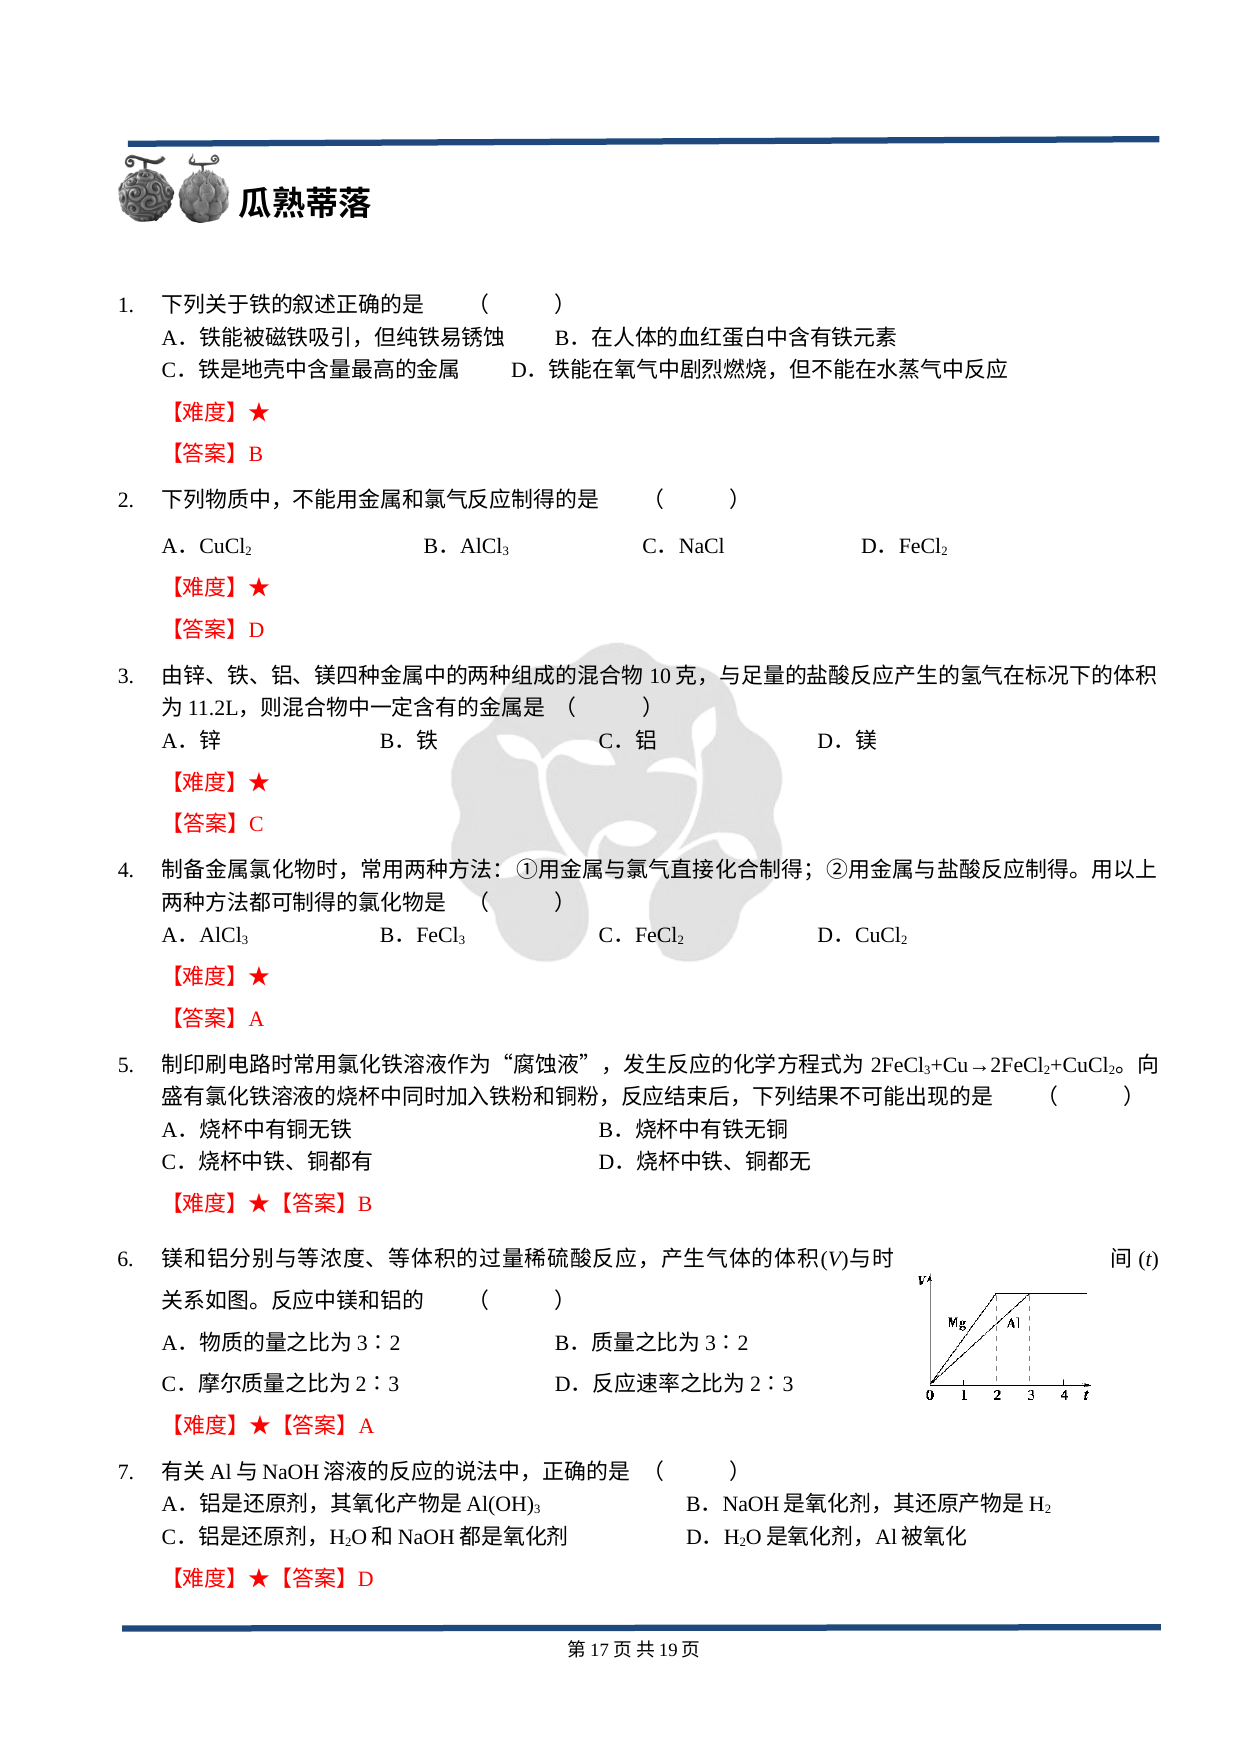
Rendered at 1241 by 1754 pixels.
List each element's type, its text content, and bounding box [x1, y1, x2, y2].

subtitle 瓜熟蒂落 [117, 152, 1159, 249]
text 【答案】C [118, 796, 1159, 838]
list 下列关于铁的叙述正确的是 （ ） A．铁能被磁铁吸引，但纯铁易锈蚀 B．在人体的血红蛋白中含有铁元素 C．铁是地壳中含量最高的金属 D．铁能在氧气中剧烈燃烧，但不能在水蒸气中反应 [118, 287, 1159, 384]
text 【难度】★【答案】B [117, 1176, 1159, 1218]
text 【难度】★【答案】D [117, 1551, 1159, 1593]
text 【难度】★ [117, 755, 1159, 796]
list A．CuCl2 B．AlCl3 C．NaCl D．FeCl2 [161, 528, 1159, 560]
text 【答案】B [117, 426, 1159, 468]
text 【难度】★ [117, 560, 1159, 602]
list 镁和铝分别与等浓度、等体积的过量稀硫酸反应，产生气体的体积(V)与时间(t)关系如图。反应中镁和铝的 （ ） A．物质的量之比为3∶2 B．质量之比为3∶2 C．摩尔质量之比为2∶3 D．反应速率之比为2∶3 【难度】★【答案】A [117, 1231, 1159, 1440]
list 制备金属氯化物时，常用两种方法：①用金属与氯气直接化合制得；②用金属与盐酸反应制得。用以上两种方法都可制得的氯化物是 （ ） A．AlCl3 B．FeCl3 C．FeCl2 D．CuCl2 [118, 852, 1159, 949]
picture [912, 1266, 1092, 1409]
list 由锌、铁、铝、镁四种金属中的两种组成的混合物10克，与足量的盐酸反应产生的氢气在标况下的体积为11.2L，则混合物中一定含有的金属是 （ ） A．锌 B．铁 C．铝 D．镁 [118, 657, 1159, 755]
text 【答案】D [117, 602, 1159, 643]
list 有关Al与NaOH溶液的反应的说法中，正确的是 （ ） A．铝是还原剂，其氧化产物是Al(OH)3 B．NaOH是氧化剂，其还原产物是H2 C．铝是还原剂，H2O和NaOH都是氧化剂 D．H2O是氧化剂，Al被氧化 [118, 1453, 1159, 1551]
picture [117, 151, 231, 223]
list 下列物质中，不能用金属和氯气反应制得的是 （ ） [118, 482, 1159, 514]
list 制印刷电路时常用氯化铁溶液作为“腐蚀液”，发生反应的化学方程式为2FeCl3+Cu→2FeCl2+CuCl2。向盛有氯化铁溶液的烧杯中同时加入铁粉和铜粉，反应结束后，下列结果不可能出现的是 （ ） A．烧杯中有铜无铁 B．烧杯中有铁无铜 C．烧杯中铁、铜都有 D．烧杯中铁、铜都无 [118, 1046, 1159, 1176]
text 【难度】★ [117, 949, 1159, 991]
text 【答案】A [117, 991, 1159, 1032]
text 【难度】★ [117, 384, 1159, 426]
